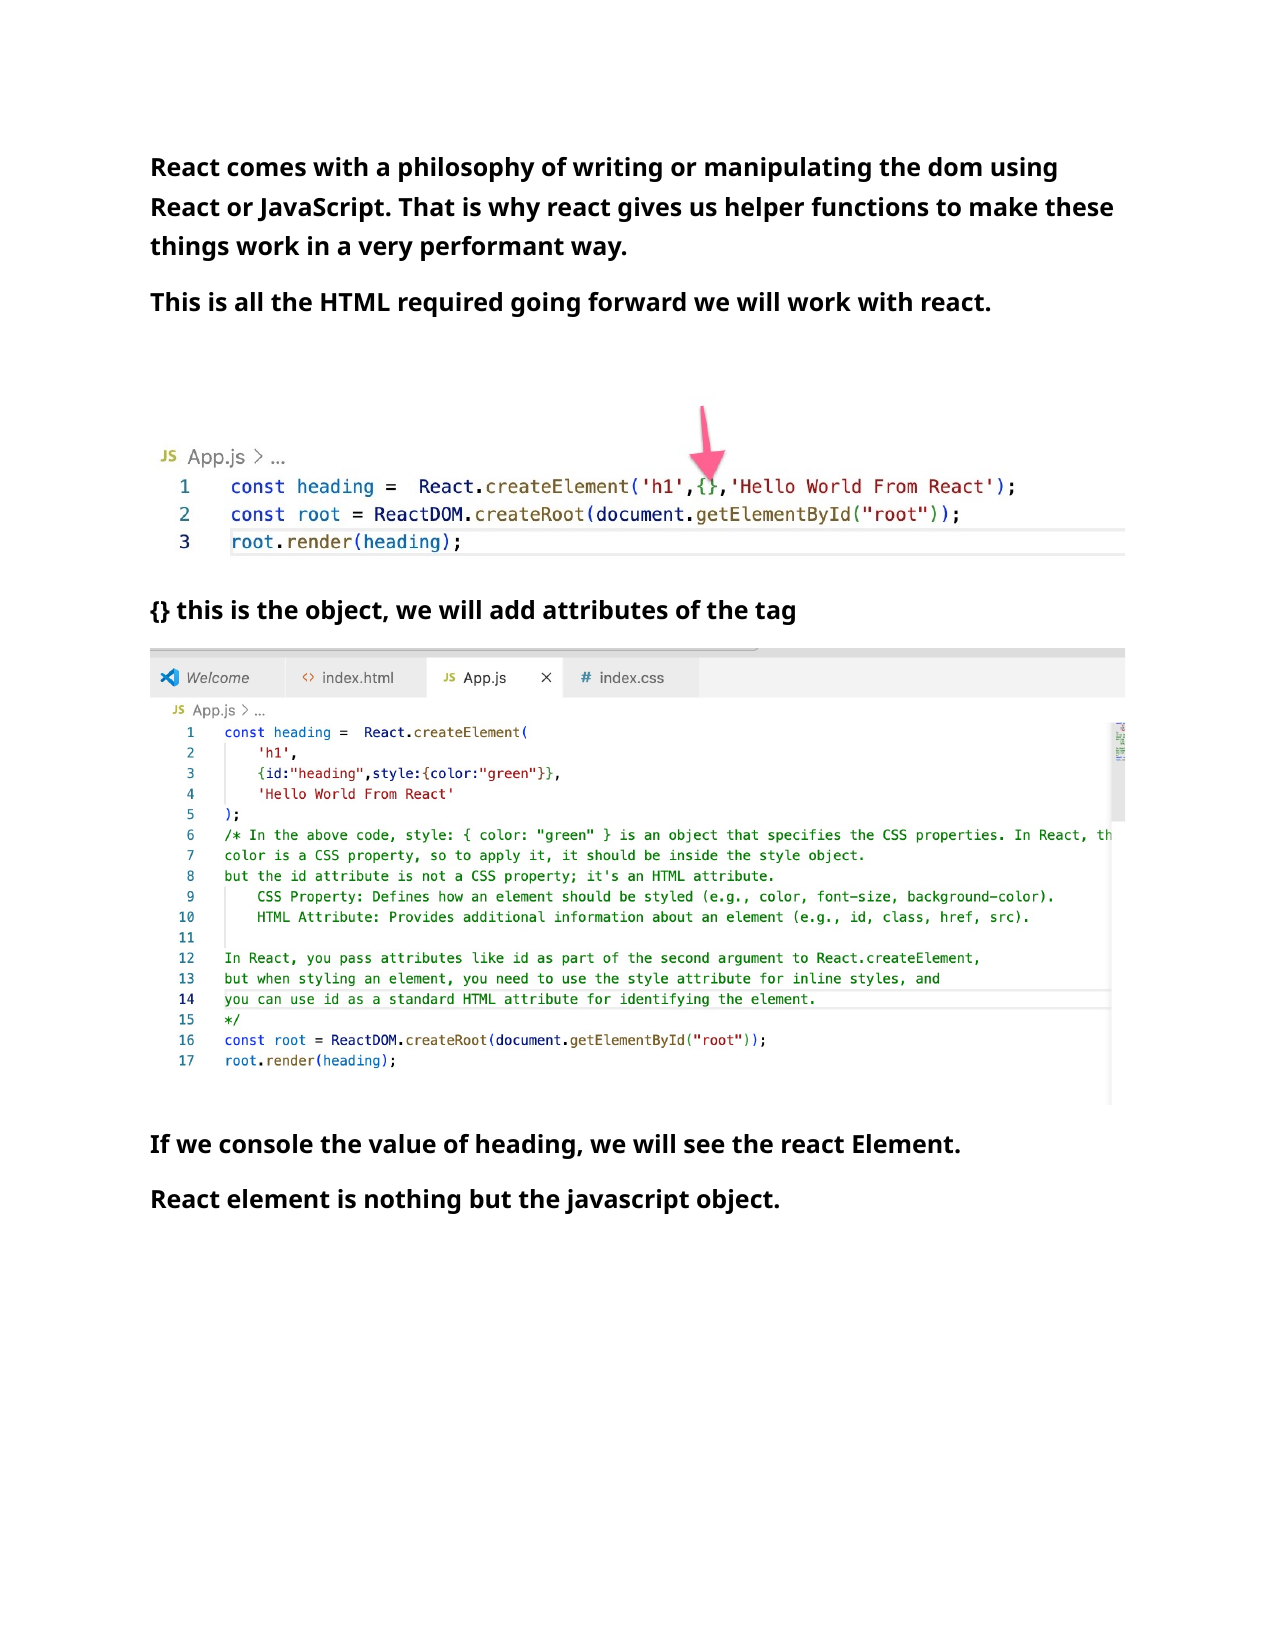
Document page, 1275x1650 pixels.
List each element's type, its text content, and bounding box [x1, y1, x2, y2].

picture [150, 395, 1125, 571]
picture [150, 648, 1125, 1105]
text React element is nothing but the javascript object. [150, 1182, 1125, 1216]
text React comes with a philosophy of writing or manipulating the dom using React or JavaScript. That is why react gives us helper functions to make these things work in a very performant way. [150, 150, 1125, 262]
text This is all the HTML required going forward we will work with react. [150, 284, 1125, 318]
text If we console the value of heading, we will see the react Element. [150, 1126, 1125, 1160]
text {} this is the object, we will add attributes of the tag [150, 592, 1125, 626]
